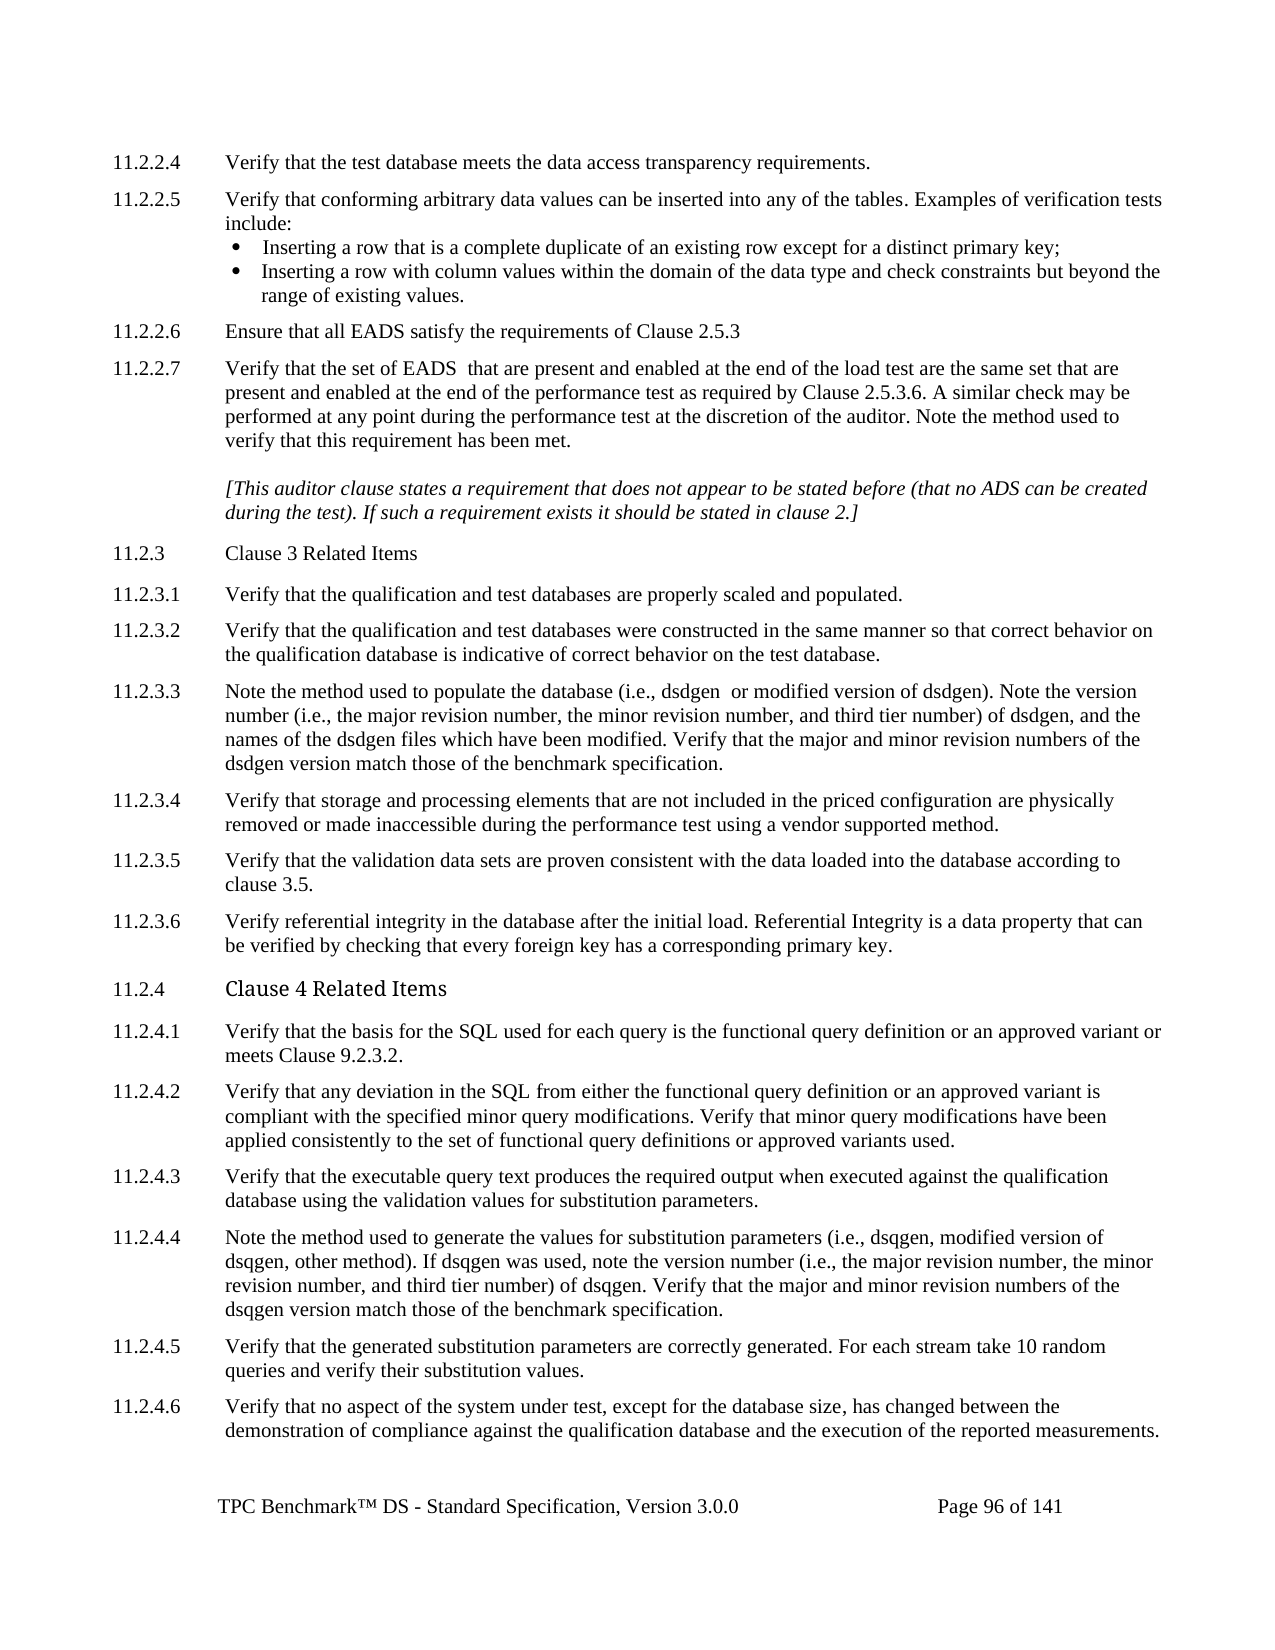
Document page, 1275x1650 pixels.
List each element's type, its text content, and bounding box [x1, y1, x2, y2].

text Verify that the test database meets the data access transparency requirements. [112, 150, 1162, 174]
text Clause 4 Related Items [112, 974, 1162, 1002]
text Clause 3 Related Items [112, 541, 1162, 565]
text Verify that any deviation in the SQL from either the functional query definition or an approved variant is compliant with the specified minor query modifications. Verify that minor query modifications have been applied consistently to the set of functional query definitions or approved variants used. [112, 1079, 1162, 1152]
text Note the method used to populate the database (i.e., dsdgen or modified version of dsdgen). Note the version number (i.e., the major revision number, the minor revision number, and third tier number) of dsdgen, and the names of the dsdgen files which have been modified. Verify that the major and minor revision numbers of the dsdgen version match those of the benchmark specification. [112, 679, 1162, 775]
text Verify that the qualification and test databases are properly scaled and populated. [112, 582, 1162, 606]
list Inserting a row with column values within the domain of the data type and check constraints but beyond the range of existing values. [232, 259, 1162, 307]
text Note the method used to generate the values for substitution parameters (i.e., dsqgen, modified version of dsqgen, other method). If dsqgen was used, note the version number (i.e., the major revision number, the minor revision number, and third tier number) of dsqgen. Verify that the major and minor revision numbers of the dsqgen version match those of the benchmark specification. [112, 1225, 1162, 1321]
text Verify that the set of EADS that are present and enabled at the end of the load test are the same set that are present and enabled at the end of the performance test as required by Clause 2.5.3.6. A similar check may be performed at any point during the performance test at the discretion of the auditor. Note the method used to verify that this requirement has been met. [This auditor clause states a requirement that does not appear to be stated before (that no ADS can be created during the test). If such a requirement exists it should be stated in clause 2.] [112, 356, 1162, 524]
text Verify referential integrity in the database after the initial load. Referential Integrity is a data property that can be verified by checking that every foreign key has a corresponding primary key. [112, 909, 1162, 957]
text Verify that storage and processing elements that are not included in the priced configuration are physically removed or made inaccessible during the performance test using a vendor supported method. [112, 788, 1162, 836]
list Inserting a row that is a complete duplicate of an existing row except for a distinct primary key; [232, 235, 1162, 259]
text Verify that no aspect of the system under test, except for the database size, has changed between the demonstration of compliance against the qualification database and the execution of the reported measurements. [112, 1394, 1162, 1442]
text Verify that the qualification and test databases were constructed in the same manner so that correct behavior on the qualification database is indicative of correct behavior on the test database. [112, 618, 1162, 666]
text Verify that the basis for the SQL used for each query is the functional query definition or an approved variant or meets Clause 9.2.3.2. [112, 1019, 1162, 1067]
text Verify that conforming arbitrary data values can be inserted into any of the tables. Examples of verification tests include: [112, 187, 1162, 235]
text Ensure that all EADS satisfy the requirements of Clause 2.5.3 [112, 319, 1162, 343]
text Verify that the generated substitution parameters are correctly generated. For each stream take 10 random queries and verify their substitution values. [112, 1333, 1162, 1382]
text Verify that the executable query text produces the required output when executed against the qualification database using the validation values for substitution parameters. [112, 1164, 1162, 1212]
text Verify that the validation data sets are proven consistent with the data loaded into the database according to clause 3.5. [112, 848, 1162, 896]
